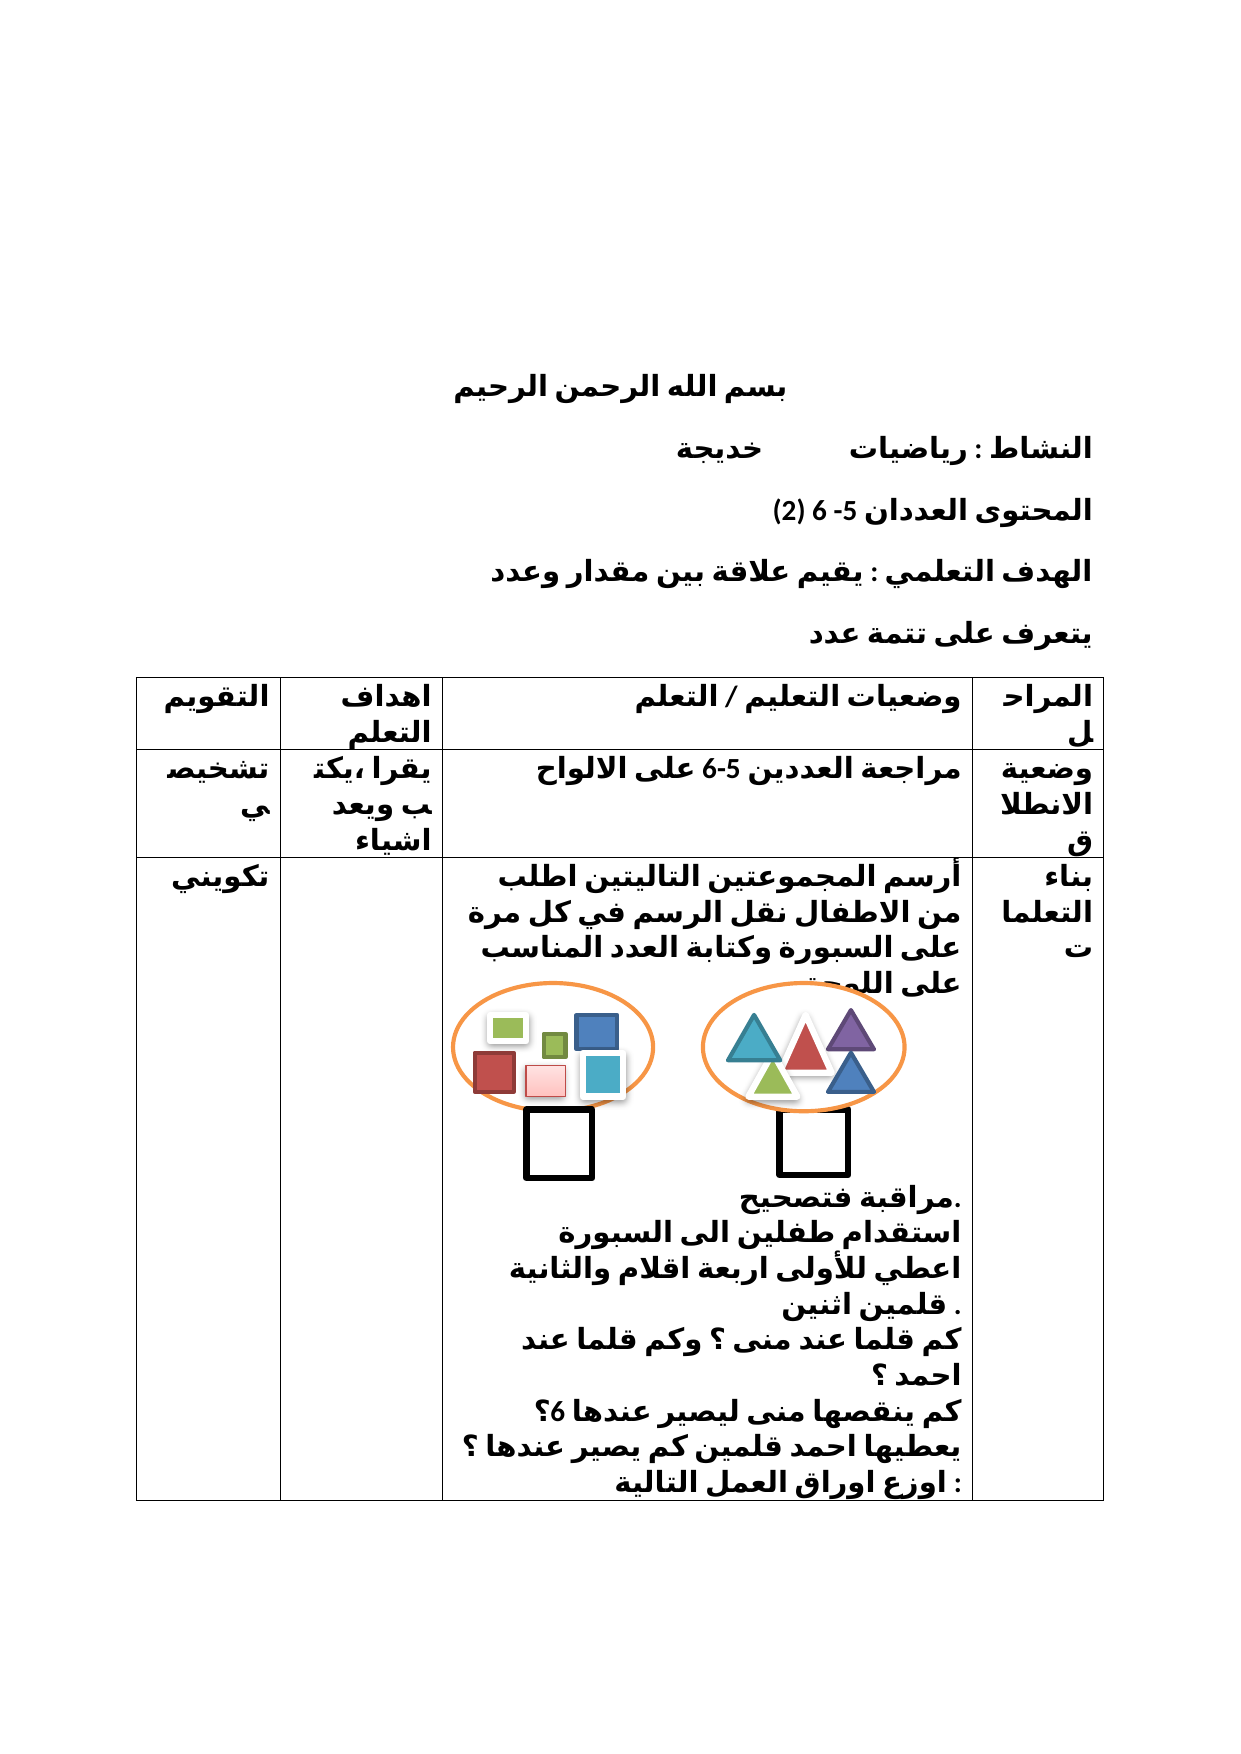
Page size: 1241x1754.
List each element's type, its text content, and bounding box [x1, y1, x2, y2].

text الهدف التعلمي : يقيم علاقة بين مقدار وعدد [148, 553, 1093, 589]
table_header وضعيات التعليم / التعلم [443, 678, 972, 749]
table_cell مراجعة العددين 5-6 على الالواح [443, 750, 972, 857]
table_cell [443, 858, 972, 1499]
table_header التقويم [137, 678, 280, 749]
table_cell بناء التعلمات [973, 858, 1103, 1499]
table_header المراحل [973, 678, 1103, 749]
table_cell يقرا ،يكتب ويعد اشياء [281, 750, 442, 857]
table_cell تكويني [137, 858, 280, 1499]
table_header اهداف التعلم [281, 678, 442, 749]
text المحتوى العددان 5- 6 (2) [148, 492, 1093, 527]
table_cell وضعية الانطلاق [973, 750, 1103, 857]
text يتعرف على تتمة عدد [148, 615, 1093, 651]
text النشاط : رياضيات خديجة [148, 430, 1093, 466]
table_cell [281, 858, 442, 1499]
table_cell تشخيصي [137, 750, 280, 857]
text بسم الله الرحمن الرحيم [148, 368, 1093, 404]
